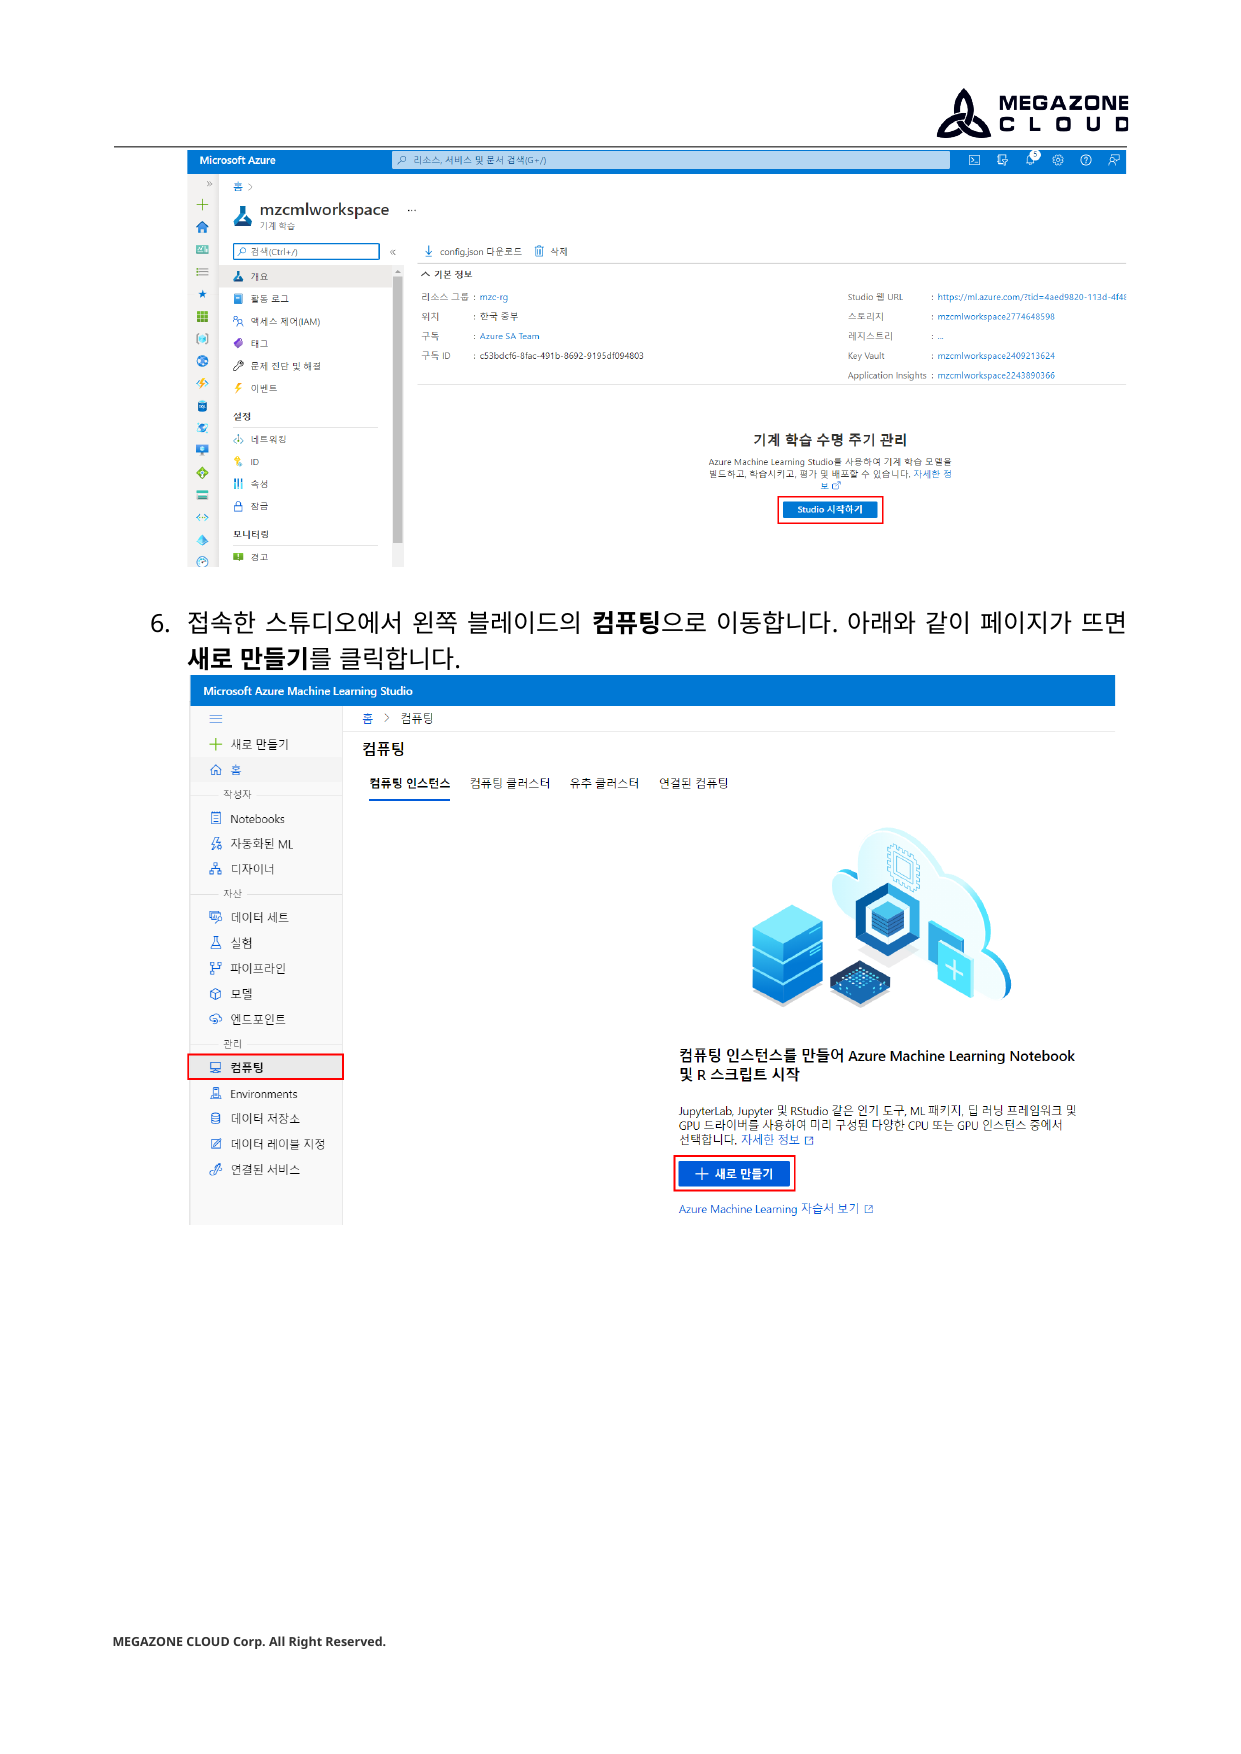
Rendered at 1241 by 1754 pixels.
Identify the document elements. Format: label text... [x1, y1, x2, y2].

picture [187, 150, 1127, 567]
picture [187, 675, 1116, 1225]
list 접속한 스튜디오에서 왼쪽 블레이드의 컴퓨팅으로 이동합니다. 아래와 같이 페이지가 뜨면 새로 만들기를 클릭합니다. [150, 603, 1128, 676]
picture [936, 88, 1129, 138]
